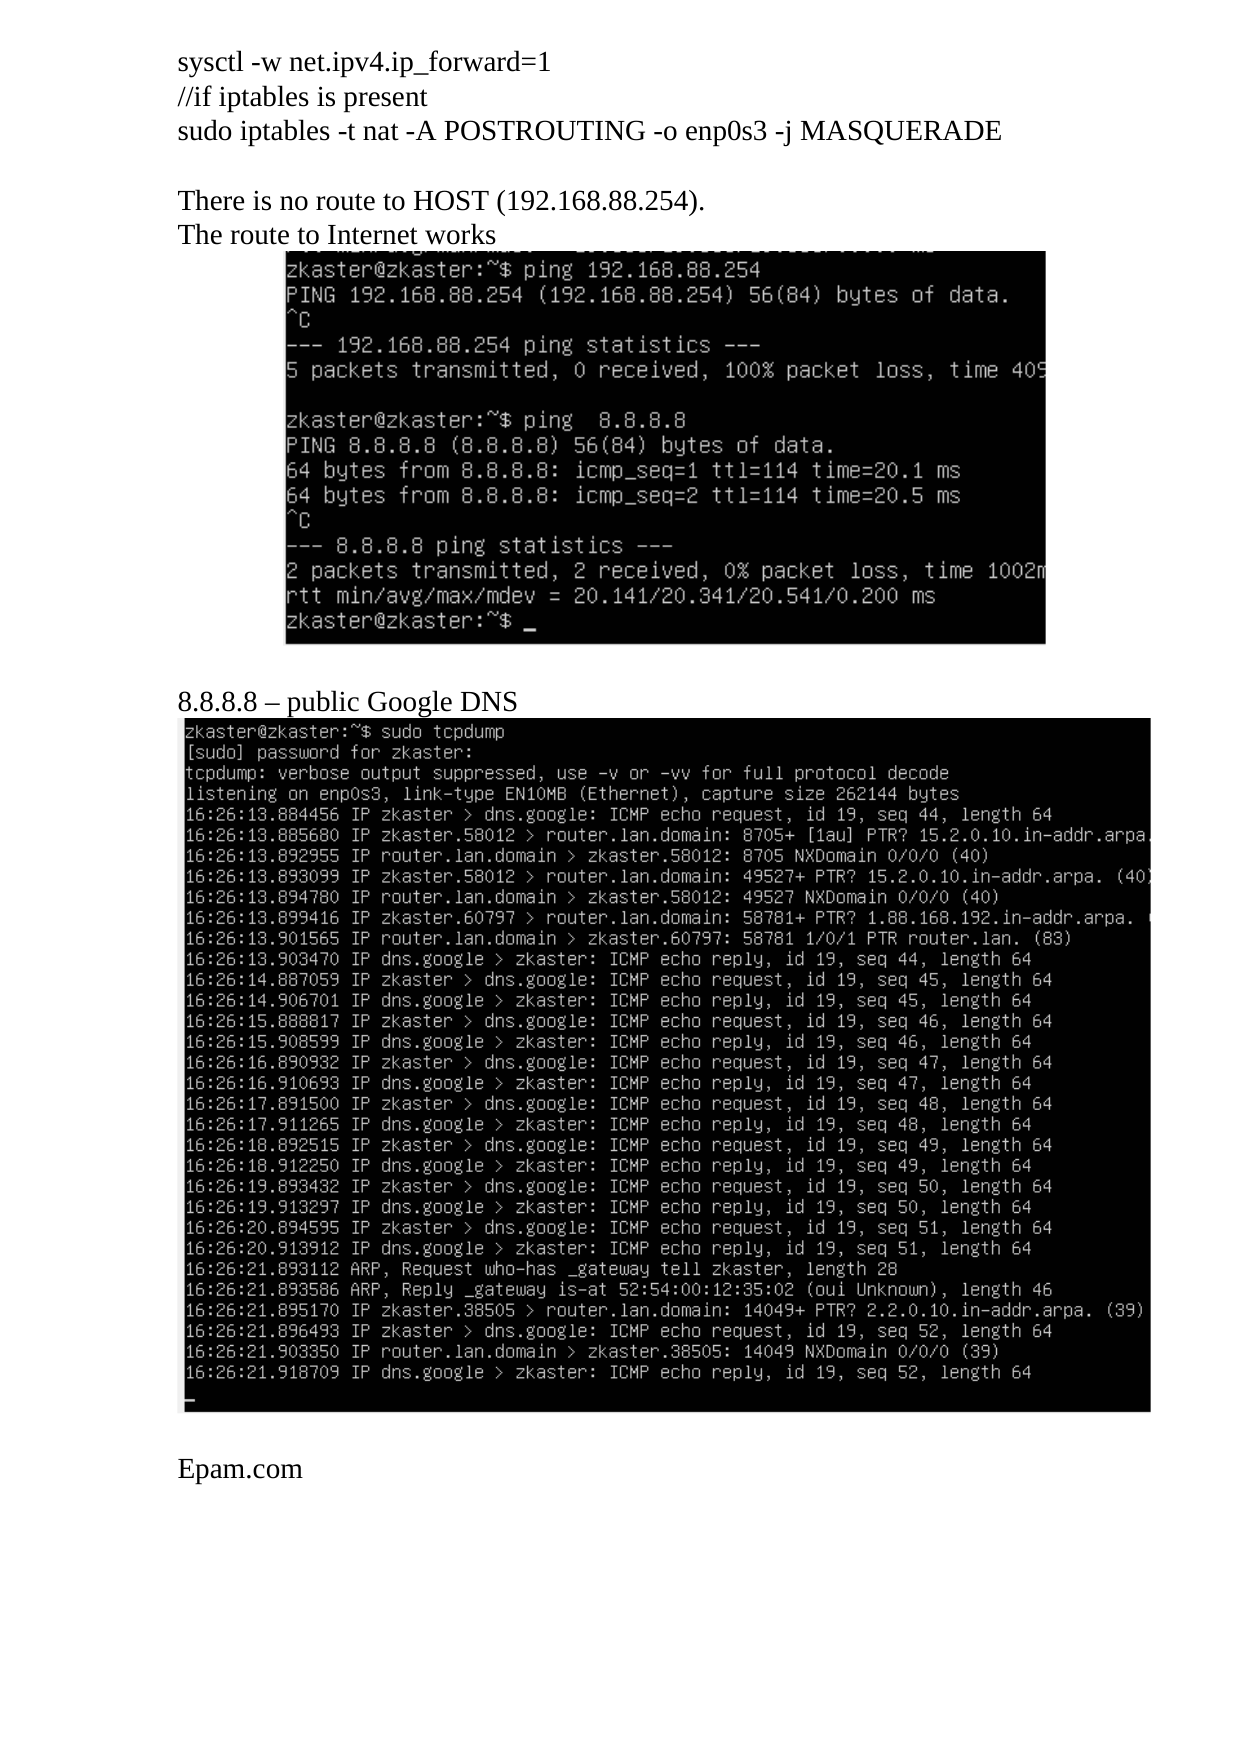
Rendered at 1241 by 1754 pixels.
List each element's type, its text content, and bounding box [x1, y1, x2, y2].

text Epam.com [177, 1451, 1151, 1485]
picture [177, 718, 1151, 1416]
text There is no route to HOST (192.168.88.254). [177, 183, 1151, 216]
text sudo iptables -t nat -A POSTROUTING -o enp0s3 -j MASQUERADE [177, 113, 1151, 147]
text //if iptables is present [177, 79, 1151, 112]
text 8.8.8.8 – public Google DNS [177, 684, 1151, 718]
picture [283, 251, 1046, 649]
text The route to Internet works [177, 217, 1151, 251]
text sysctl -w net.ipv4.ip_forward=1 [177, 44, 1151, 78]
